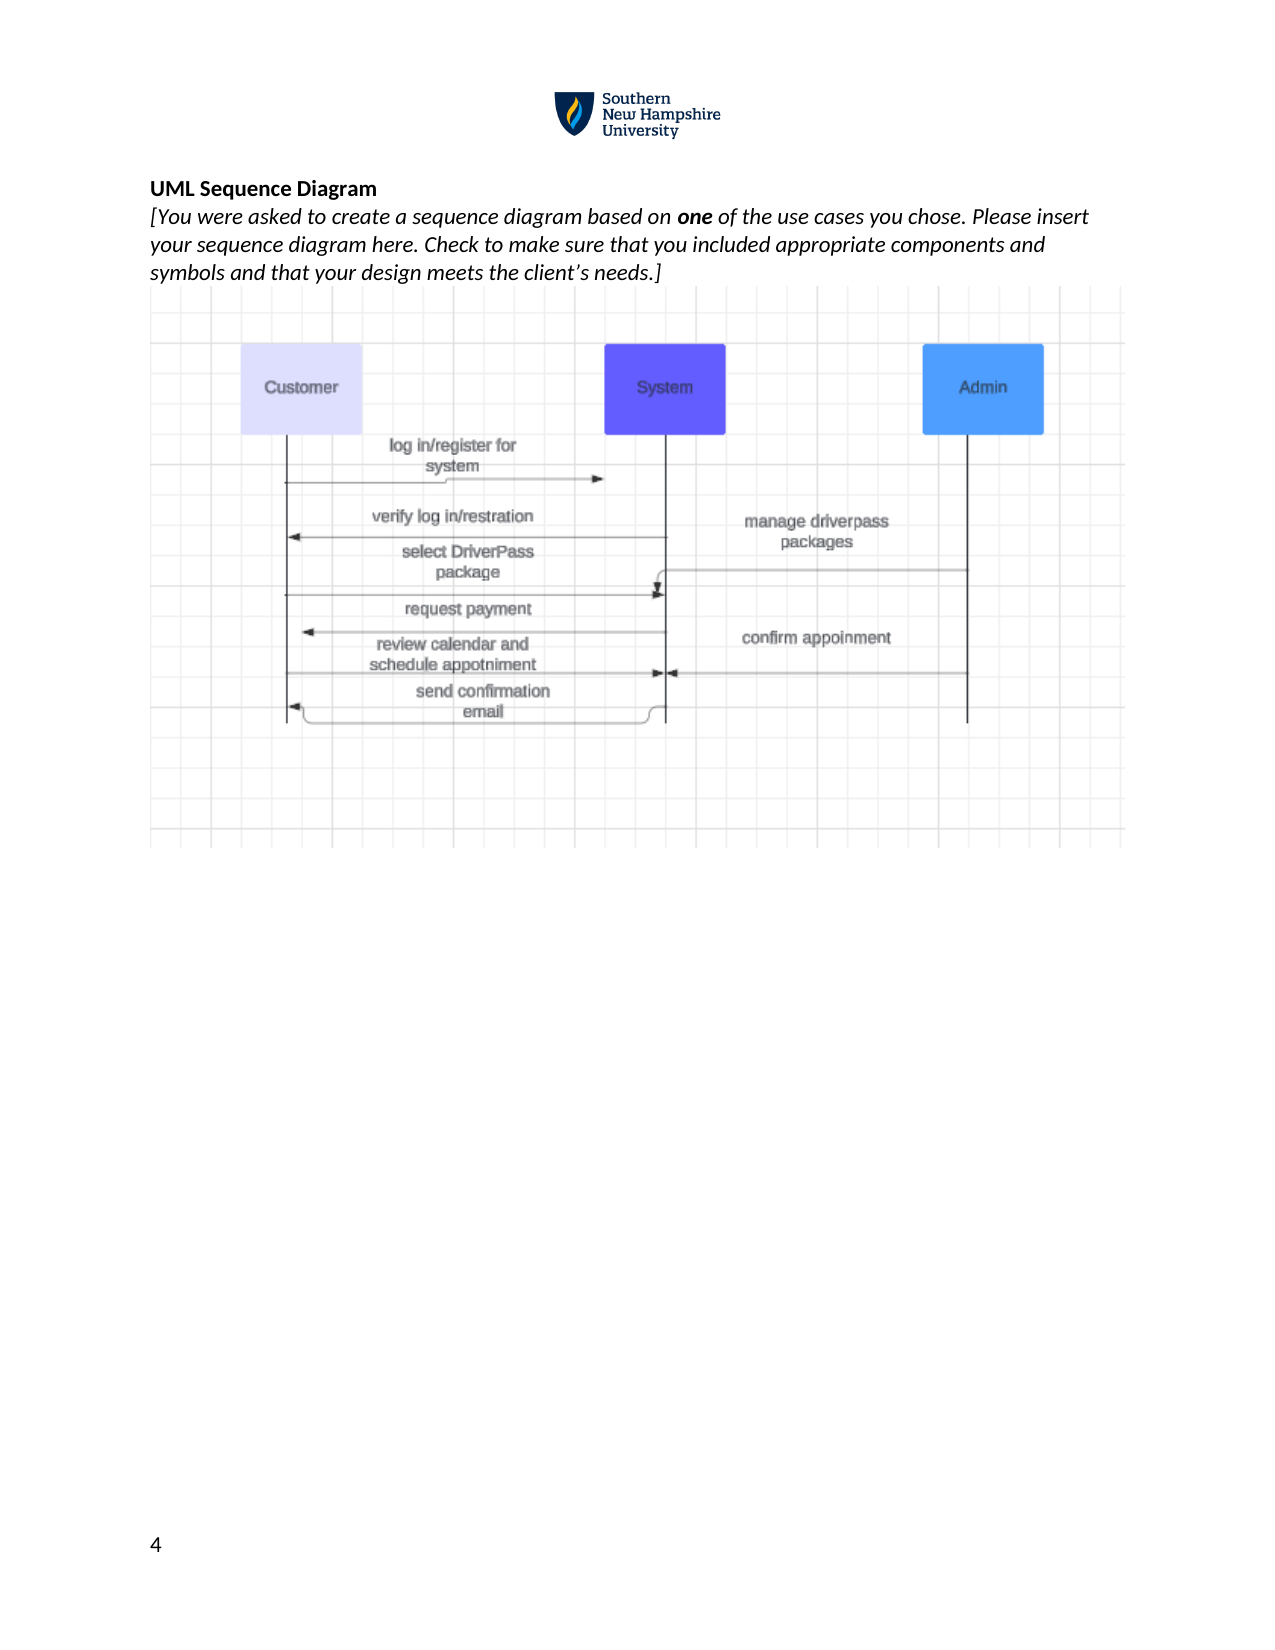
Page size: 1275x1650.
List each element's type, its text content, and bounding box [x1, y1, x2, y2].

picture [150, 286, 1125, 848]
text [You were asked to create a sequence diagram based on one of the use cases you chose. Please insert your sequence diagram here. Check to make sure that you included appropriate components and symbols and that your design meets the client’s needs.] [150, 202, 1125, 286]
picture [546, 75, 729, 154]
subtitle UML Sequence Diagram [150, 174, 1125, 202]
